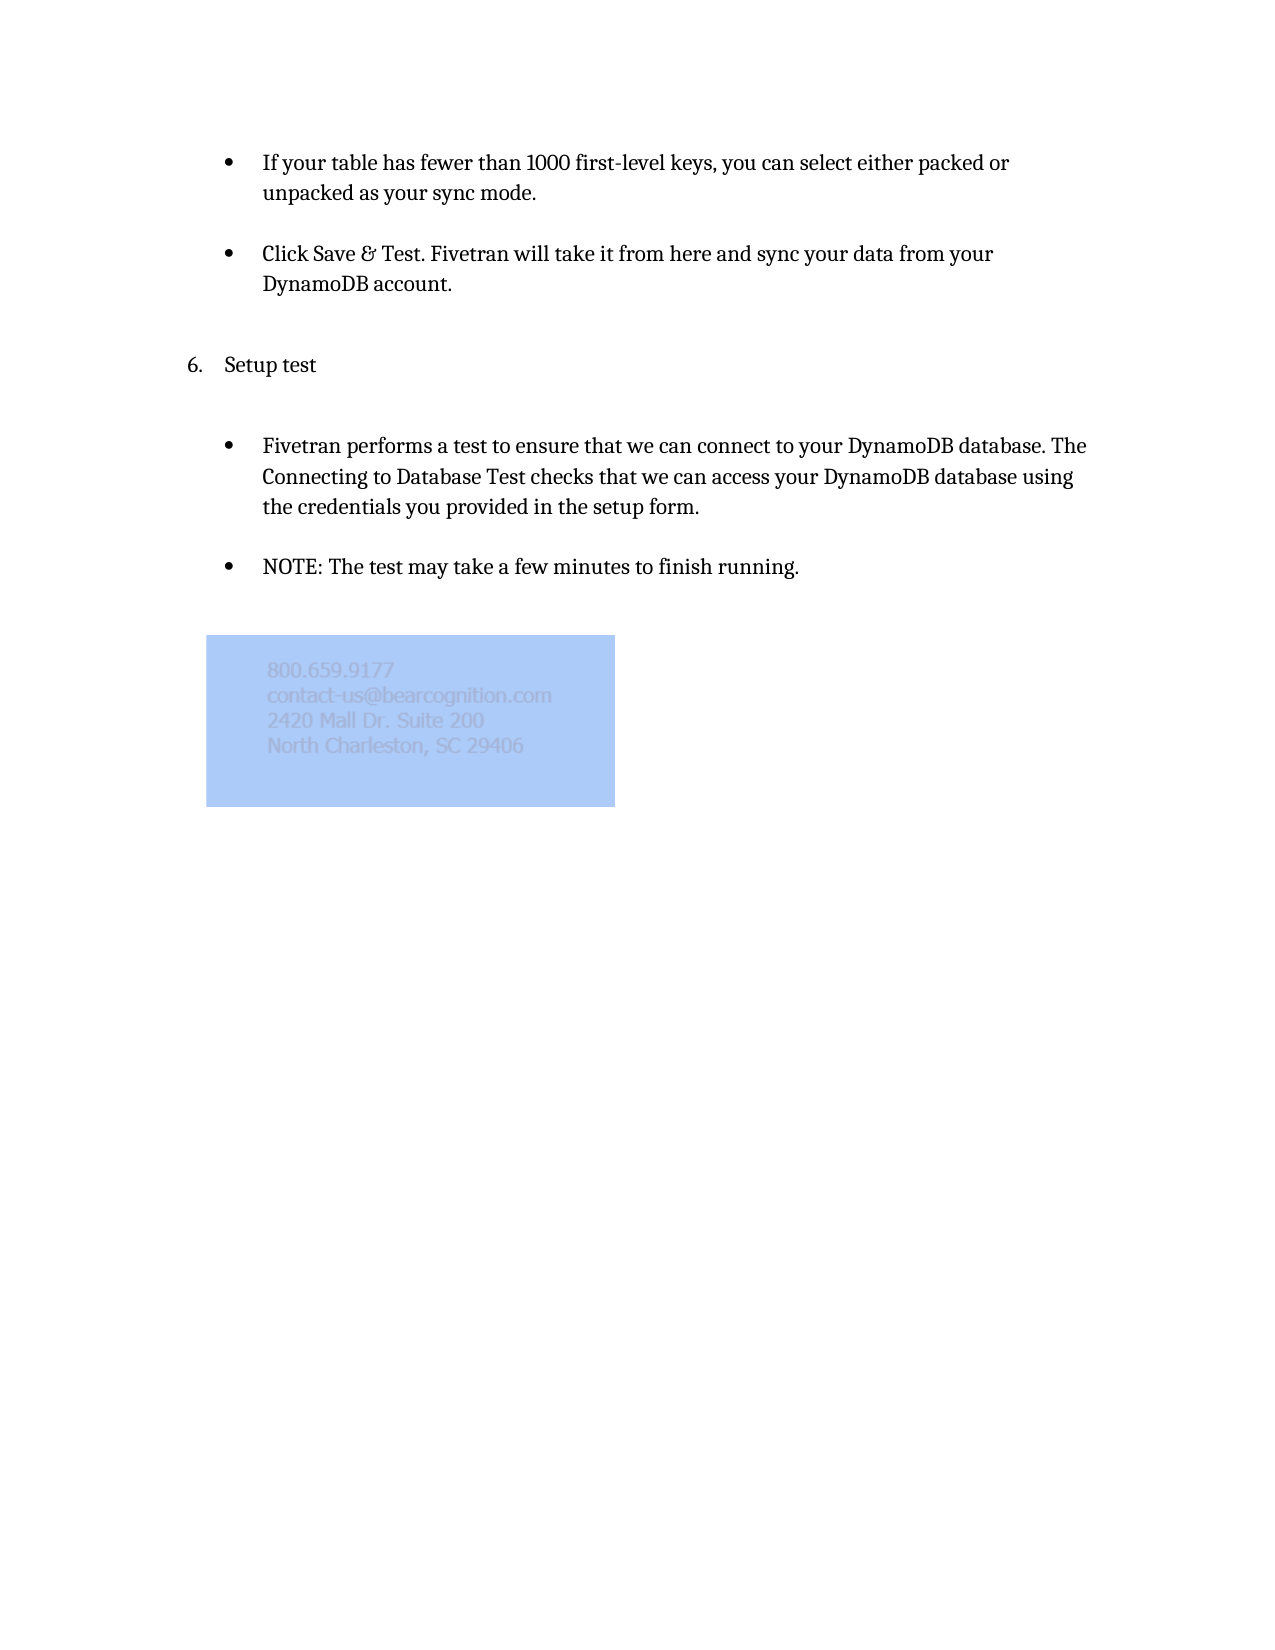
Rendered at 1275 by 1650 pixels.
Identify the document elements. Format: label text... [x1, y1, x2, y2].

list NOTE: The test may take a few minutes to finish running. [225, 554, 1087, 611]
list Setup test [187, 352, 1087, 409]
list Fivetran performs a test to ensure that we can connect to your DynamoDB database. The Connecting to Database Test checks that we can access your DynamoDB database using the credentials you provided in the setup form. [225, 433, 1087, 550]
picture [206, 635, 615, 807]
list If your table has fewer than 1000 first-level keys, you can select either packed or unpacked as your sync mode. [225, 150, 1087, 237]
list Click Save & Test. Fivetran will take it from here and sync your data from your DynamoDB account. [225, 241, 1087, 327]
